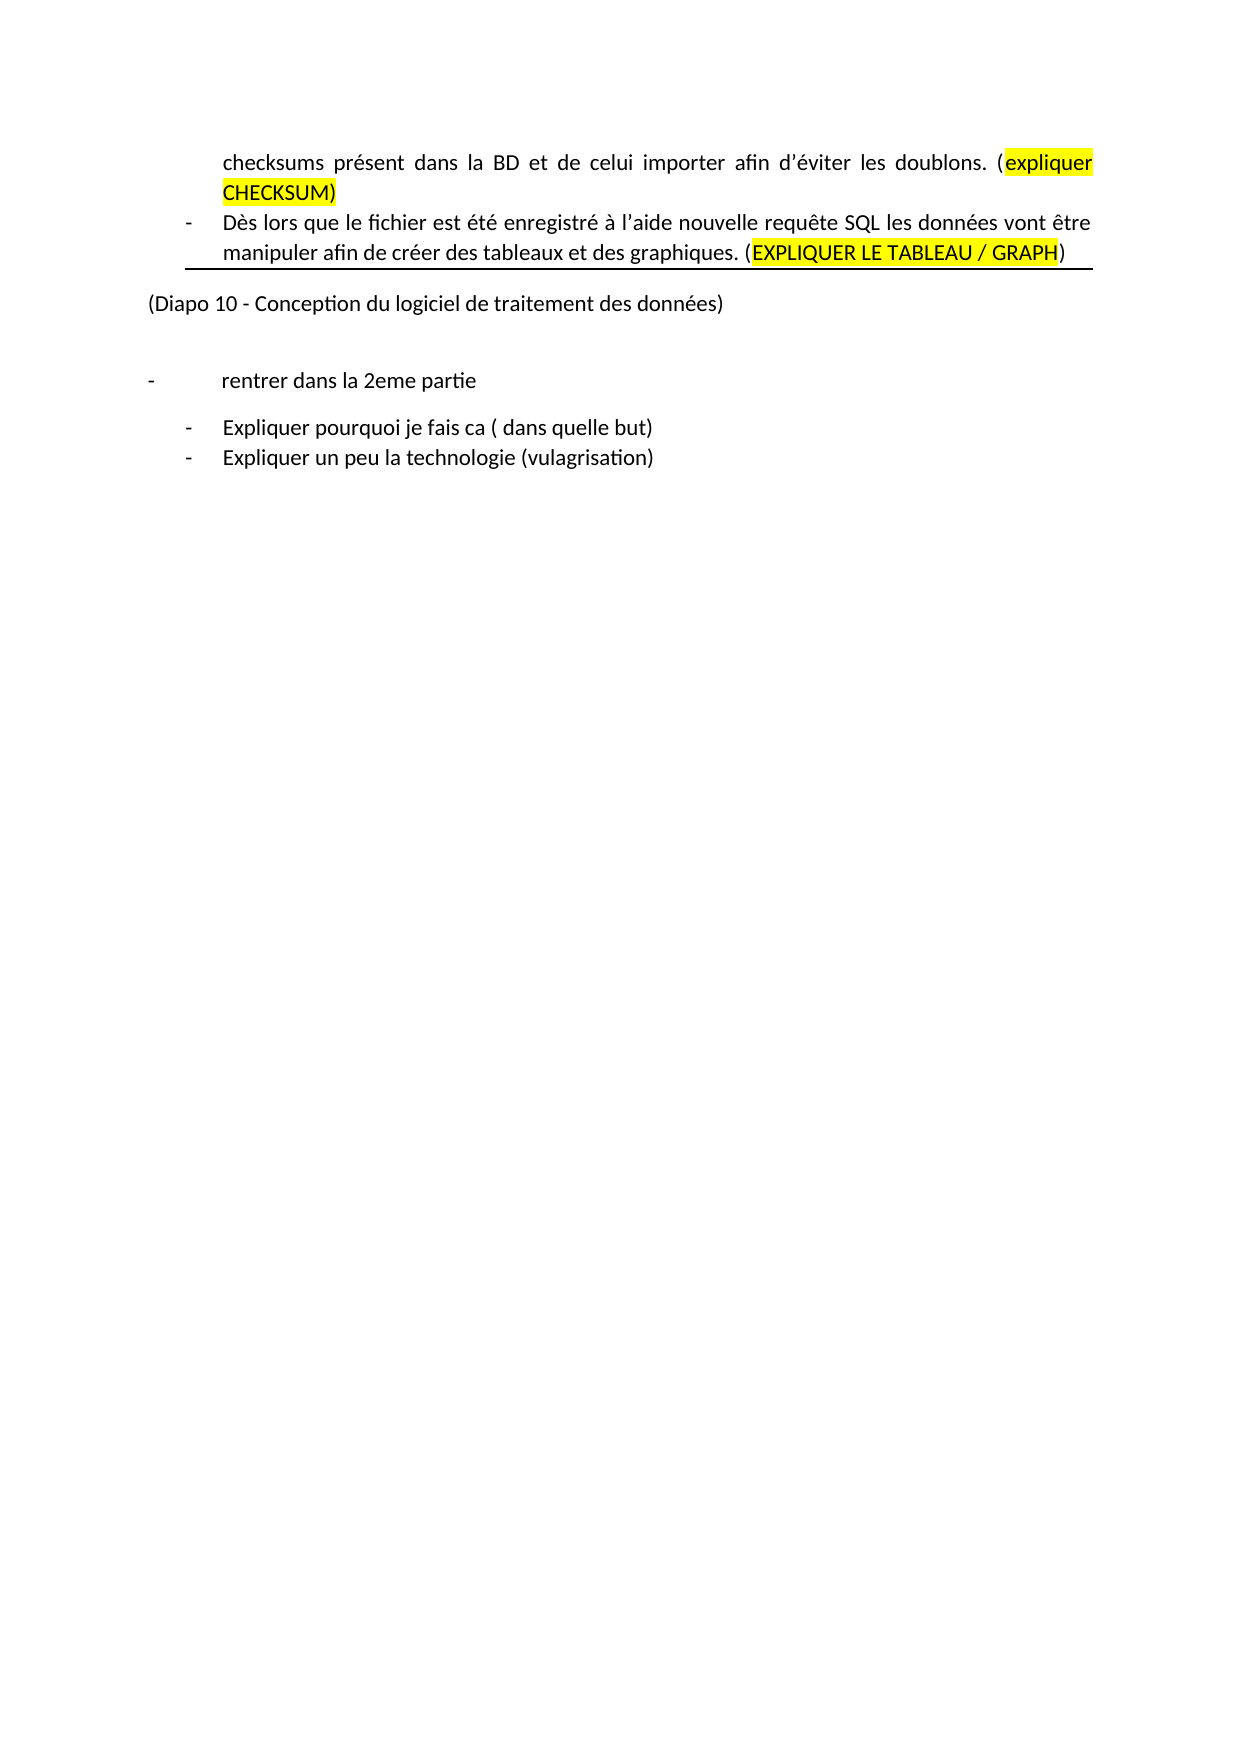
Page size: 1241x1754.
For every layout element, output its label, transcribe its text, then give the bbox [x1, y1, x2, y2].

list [185, 148, 1093, 206]
list Expliquer pourquoi je fais ca ( dans quelle but) [185, 413, 1093, 441]
list Dès lors que le fichier est été enregistré à l’aide nouvelle requête SQL les données vont être manipuler afin de créer des tableaux et des graphiques. (EXPLIQUER LE TABLEAU / GRAPH) [185, 208, 1093, 268]
text - rentrer dans la 2eme partie [148, 336, 1093, 394]
text (Diapo 10 - Conception du logiciel de traitement des données) [148, 289, 1093, 317]
list Expliquer un peu la technologie (vulagrisation) [185, 443, 1093, 471]
